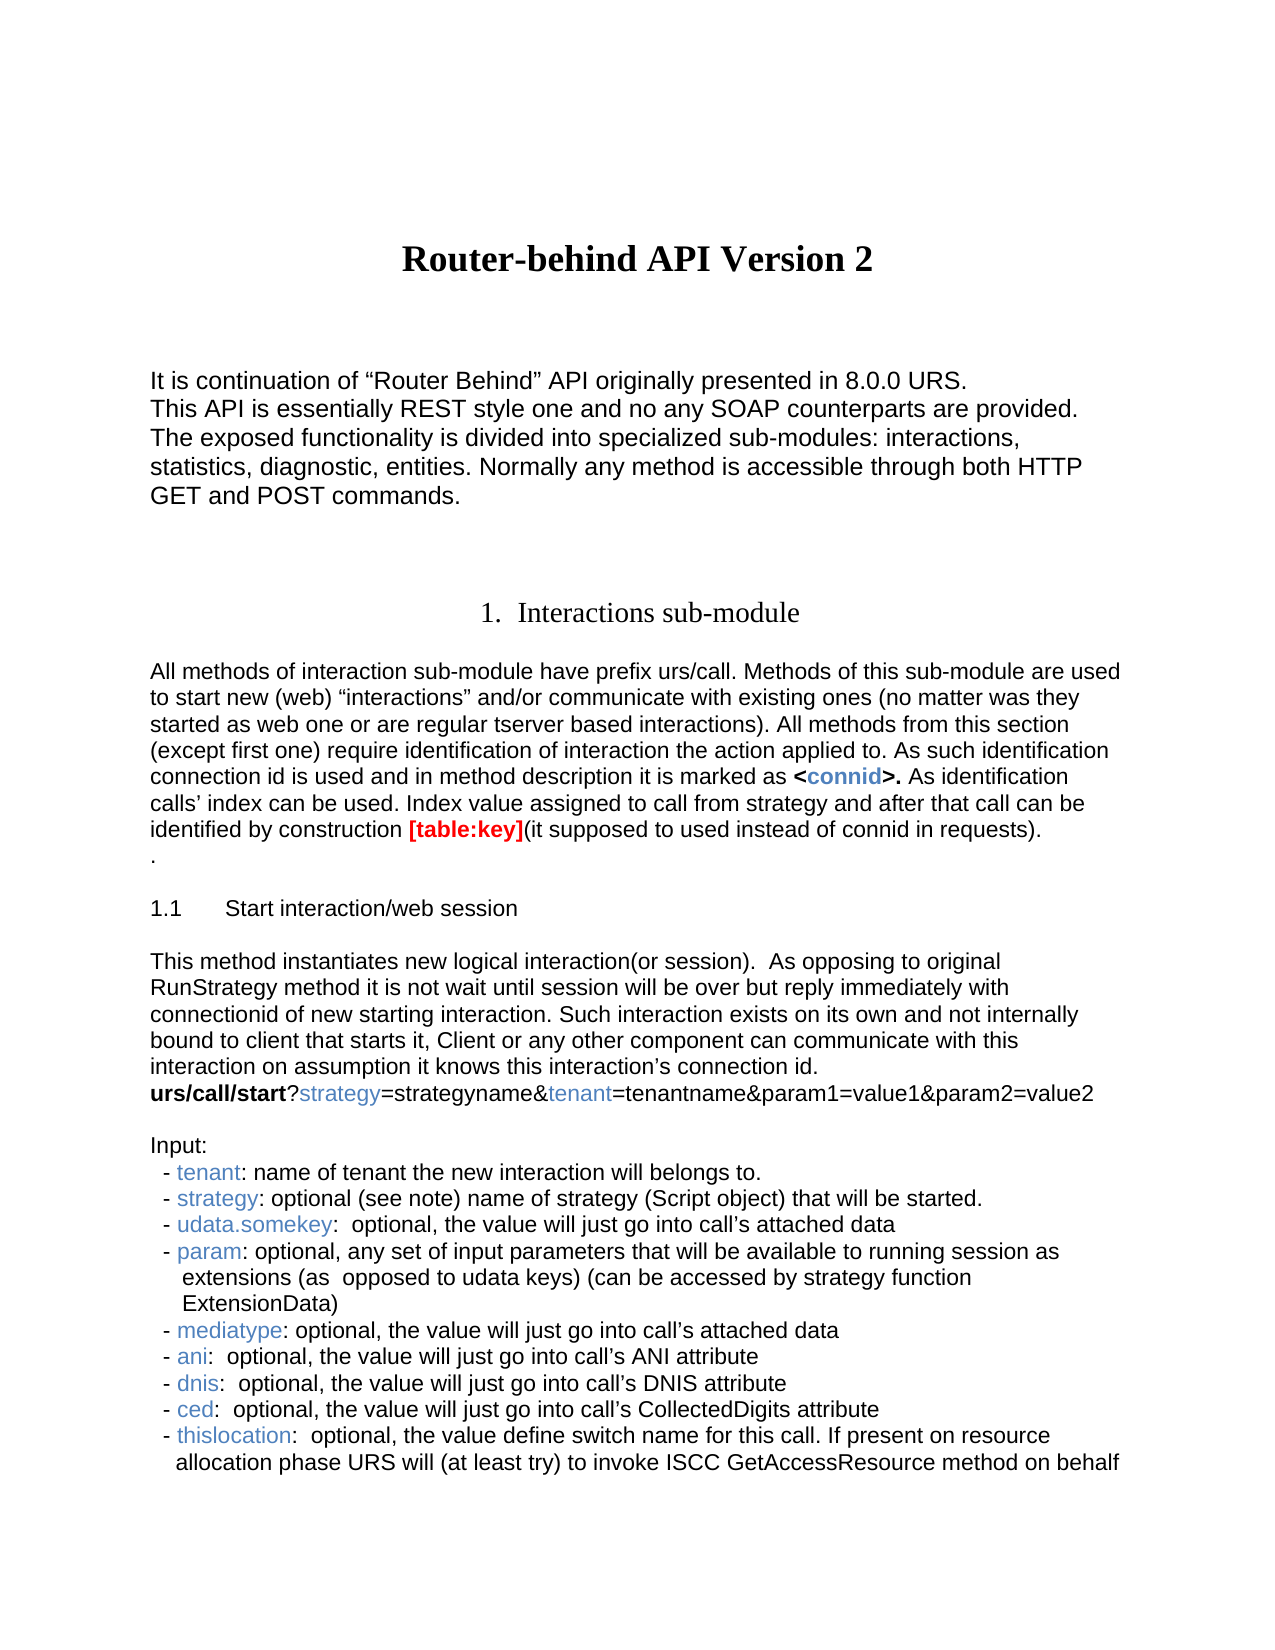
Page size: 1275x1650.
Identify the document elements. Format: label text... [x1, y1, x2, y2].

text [150, 1185, 1125, 1475]
list Interactions sub-module [155, 596, 1125, 658]
text Router-behind API Version 2 [150, 236, 1125, 279]
text This API is essentially REST style one and no any SOAP counterparts are provided. The exposed functionality is divided into specialized sub-modules: interactions, statistics, diagnostic, entities. Normally any method is accessible through both HTTP GET and POST commands. [150, 394, 1125, 509]
text It is continuation of “Router Behind” API originally presented in 8.0.0 URS. [150, 366, 1125, 394]
text urs/call/start?strategy=strategyname&tenant=tenantname&param1=value1&param2=value2 [150, 1079, 1125, 1106]
text All methods of interaction sub-module have prefix urs/call. Methods of this sub-module are used to start new (web) “interactions” and/or communicate with existing ones (no matter was they started as web one or are regular tserver based interactions). All methods from this section (except first one) require identification of interaction the action applied to. As such identification connection id is used and in method description it is marked as <connid>. As identification calls’ index can be used. Index value assigned to call from strategy and after that call can be identified by construction [table:key](it supposed to used instead of connid in requests). . 1.1 Start interaction/web session [150, 658, 1125, 921]
text Input: - tenant: name of tenant the new interaction will belongs to. [150, 1132, 1125, 1185]
text This method instantiates new logical interaction(or session). As opposing to original RunStrategy method it is not wait until session will be over but reply immediately with connectionid of new starting interaction. Such interaction exists on its own and not internally bound to client that starts it, Client or any other component can communicate with this interaction on assumption it knows this interaction’s connection id. [150, 948, 1125, 1079]
